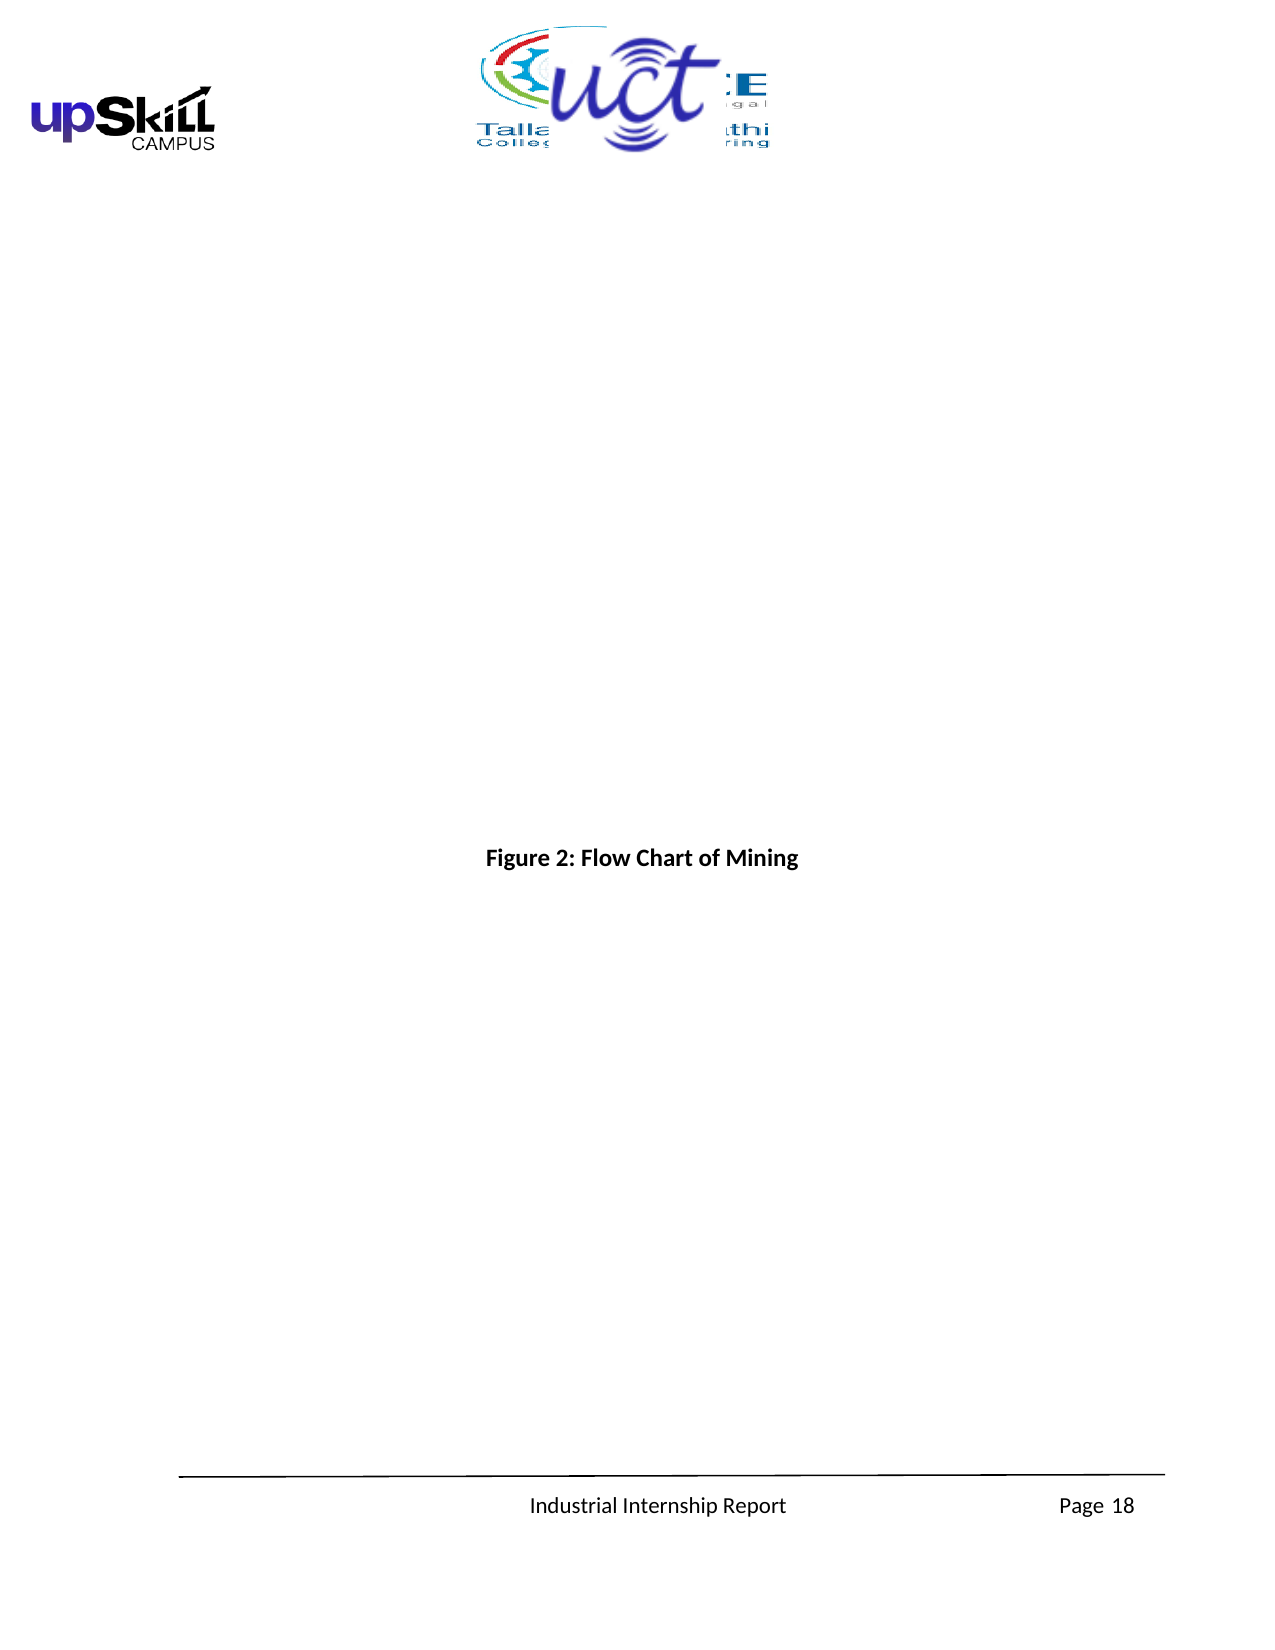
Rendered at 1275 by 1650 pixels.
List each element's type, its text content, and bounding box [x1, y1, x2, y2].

text Figure 2: Flow Chart of Mining [150, 843, 1134, 873]
picture [0, 73, 246, 154]
picture [411, 7, 837, 186]
